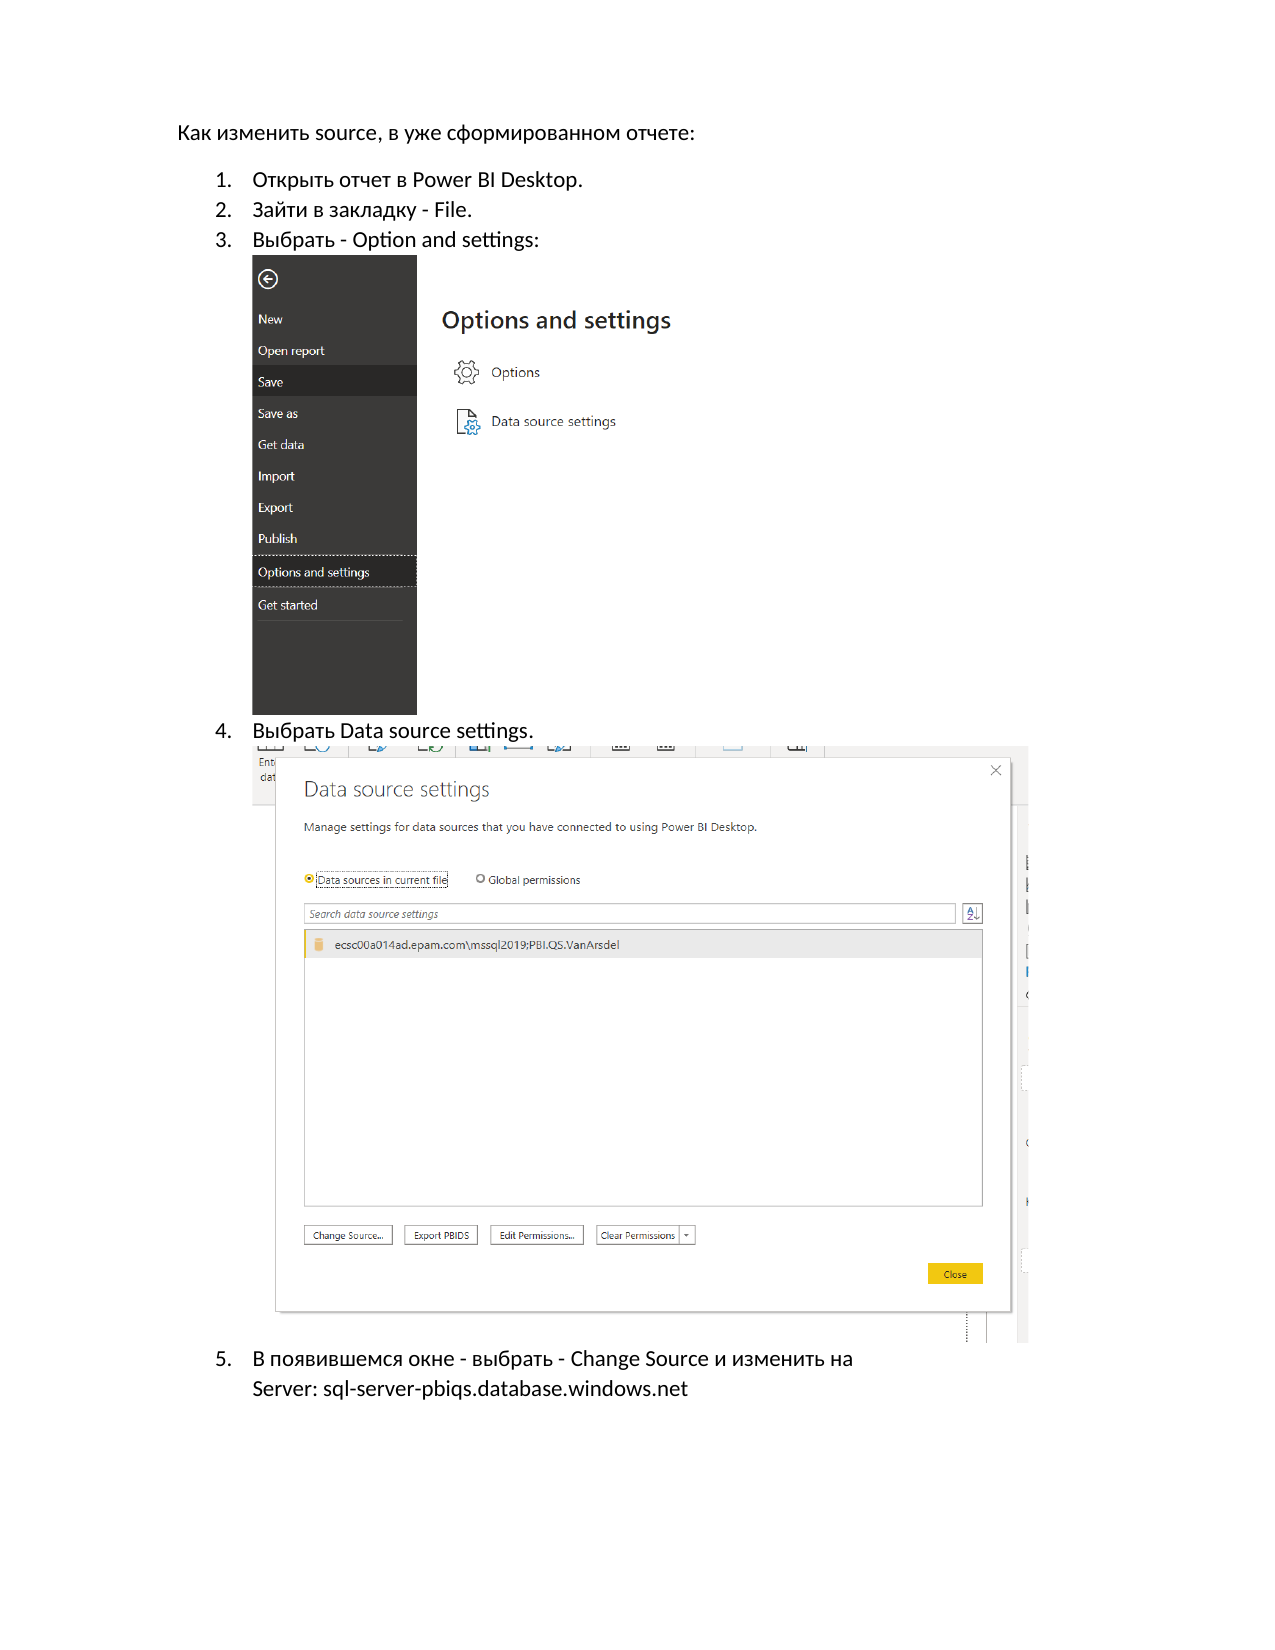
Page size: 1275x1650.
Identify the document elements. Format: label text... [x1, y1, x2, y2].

list В появившемся окне - выбрать - Change Source и изменить на Server: sql-server-pbiqs.database.windows.net [215, 1344, 1186, 1403]
list Зайти в закладку - File. [215, 195, 1186, 223]
text Как изменить source, в уже сформированном отчете: [177, 118, 1186, 146]
list Открыть отчет в Power BI Desktop. [215, 165, 1186, 193]
list Выбрать Data source settings. [215, 716, 1186, 744]
picture [252, 746, 1029, 1343]
picture [252, 255, 899, 715]
list Выбрать - Option and settings: [215, 225, 1186, 253]
